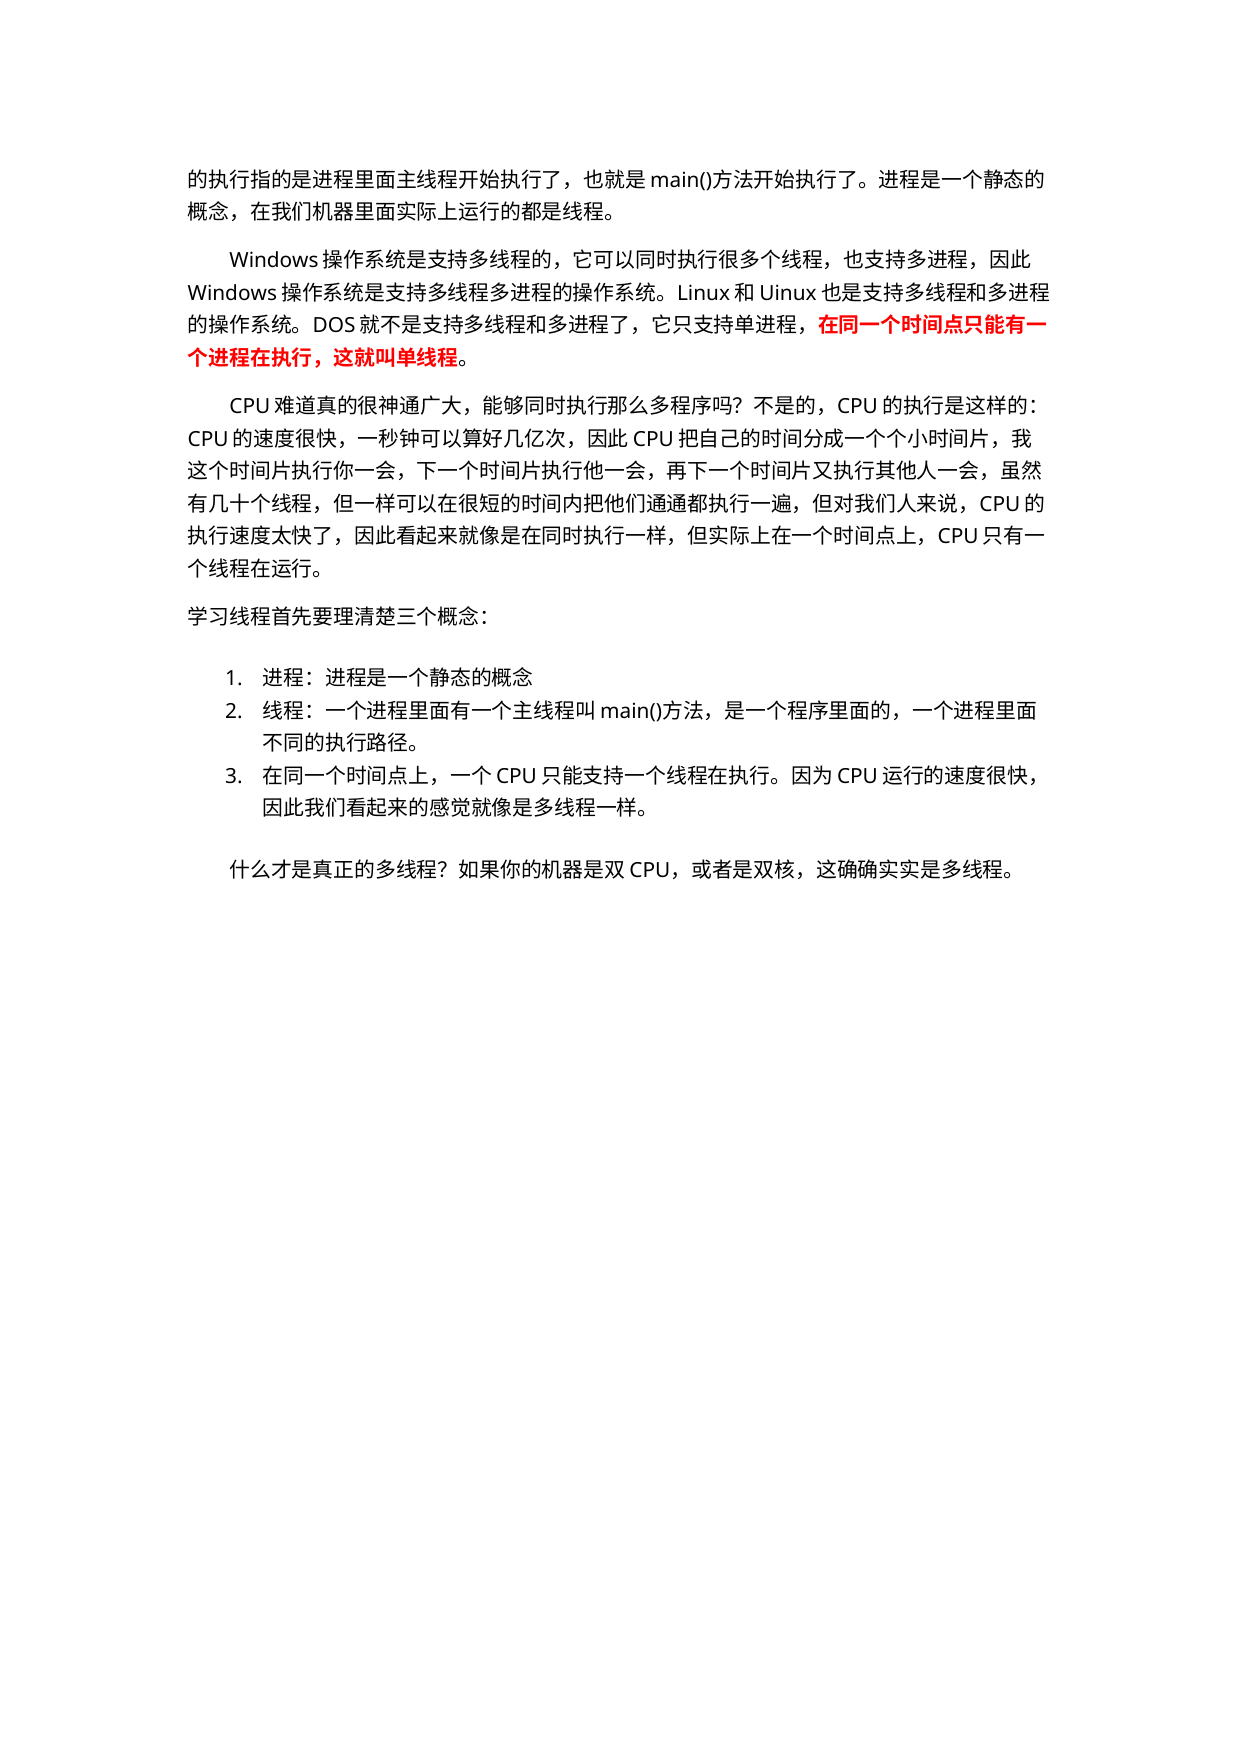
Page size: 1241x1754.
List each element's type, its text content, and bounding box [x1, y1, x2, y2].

text CPU难道真的很神通广大，能够同时执行那么多程序吗？不是的，CPU的执行是这样的：CPU的速度很快，一秒钟可以算好几亿次，因此CPU把自己的时间分成一个个小时间片，我这个时间片执行你一会，下一个时间片执行他一会，再下一个时间片又执行其他人一会，虽然有几十个线程，但一样可以在很短的时间内把他们通通都执行一遍，但对我们人来说，CPU的执行速度太快了，因此看起来就像是在同时执行一样，但实际上在一个时间点上，CPU只有一个线程在运行。 [187, 388, 1053, 583]
text 什么才是真正的多线程？如果你的机器是双CPU，或者是双核，这确确实实是多线程。 [187, 852, 1053, 885]
text 学习线程首先要理清楚三个概念： [187, 599, 1053, 631]
list 进程：进程是一个静态的概念 [225, 661, 1053, 693]
list 线程：一个进程里面有一个主线程叫main()方法，是一个程序里面的，一个进程里面不同的执行路径。 [225, 693, 1053, 758]
text Windows操作系统是支持多线程的，它可以同时执行很多个线程，也支持多进程，因此Windows操作系统是支持多线程多进程的操作系统。Linux和Uinux也是支持多线程和多进程的操作系统。DOS就不是支持多线程和多进程了，它只支持单进程，在同一个时间点只能有一个进程在执行，这就叫单线程。 [187, 243, 1053, 373]
list 在同一个时间点上，一个CPU只能支持一个线程在执行。因为CPU运行的速度很快，因此我们看起来的感觉就像是多线程一样。 [225, 758, 1053, 823]
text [187, 162, 1053, 227]
